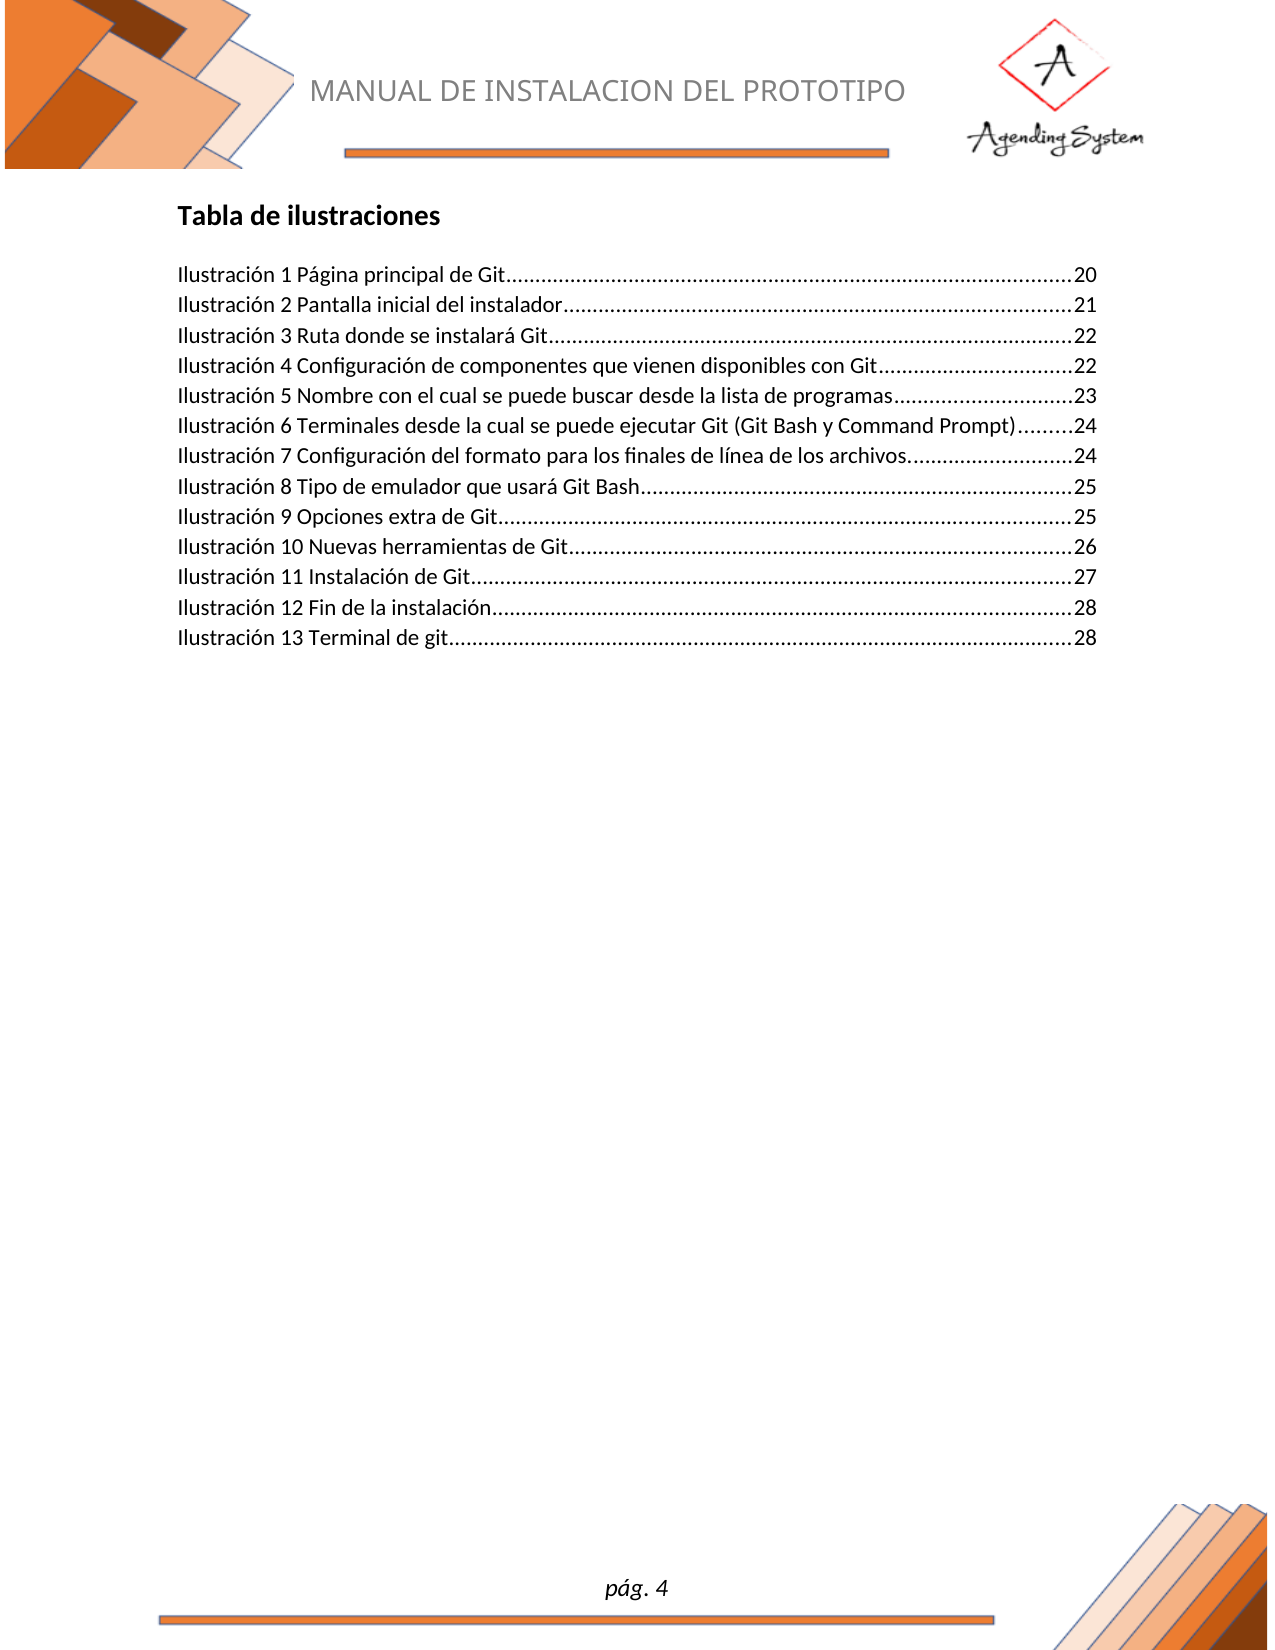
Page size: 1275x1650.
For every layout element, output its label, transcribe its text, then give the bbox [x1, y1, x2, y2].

text Ilustración 11 Instalación de Git 27 [177, 562, 1098, 591]
text Ilustración 12 Fin de la instalación 28 [177, 593, 1098, 621]
text Ilustración 5 Nombre con el cual se puede buscar desde la lista de programas 23 [177, 381, 1098, 409]
text Ilustración 13 Terminal de git 28 [177, 623, 1098, 651]
text Tabla de ilustraciones [177, 197, 1098, 232]
text Ilustración 9 Opciones extra de Git 25 [177, 502, 1098, 530]
text Ilustración 2 Pantalla inicial del instalador 21 [177, 291, 1098, 319]
text Ilustración 6 Terminales desde la cual se puede ejecutar Git (Git Bash y Command Prompt) 24 [177, 411, 1098, 439]
text Ilustración 10 Nuevas herramientas de Git 26 [177, 532, 1098, 560]
picture [4, 0, 1269, 169]
text Ilustración 7 Configuración del formato para los finales de línea de los archivos. 24 [177, 442, 1098, 470]
picture [3, 1504, 1268, 1650]
text Ilustración 4 Configuración de componentes que vienen disponibles con Git 22 [177, 351, 1098, 379]
text Ilustración 1 Página principal de Git 20 [177, 260, 1098, 288]
text Ilustración 8 Tipo de emulador que usará Git Bash 25 [177, 472, 1098, 500]
text Ilustración 3 Ruta donde se instalará Git 22 [177, 321, 1098, 349]
